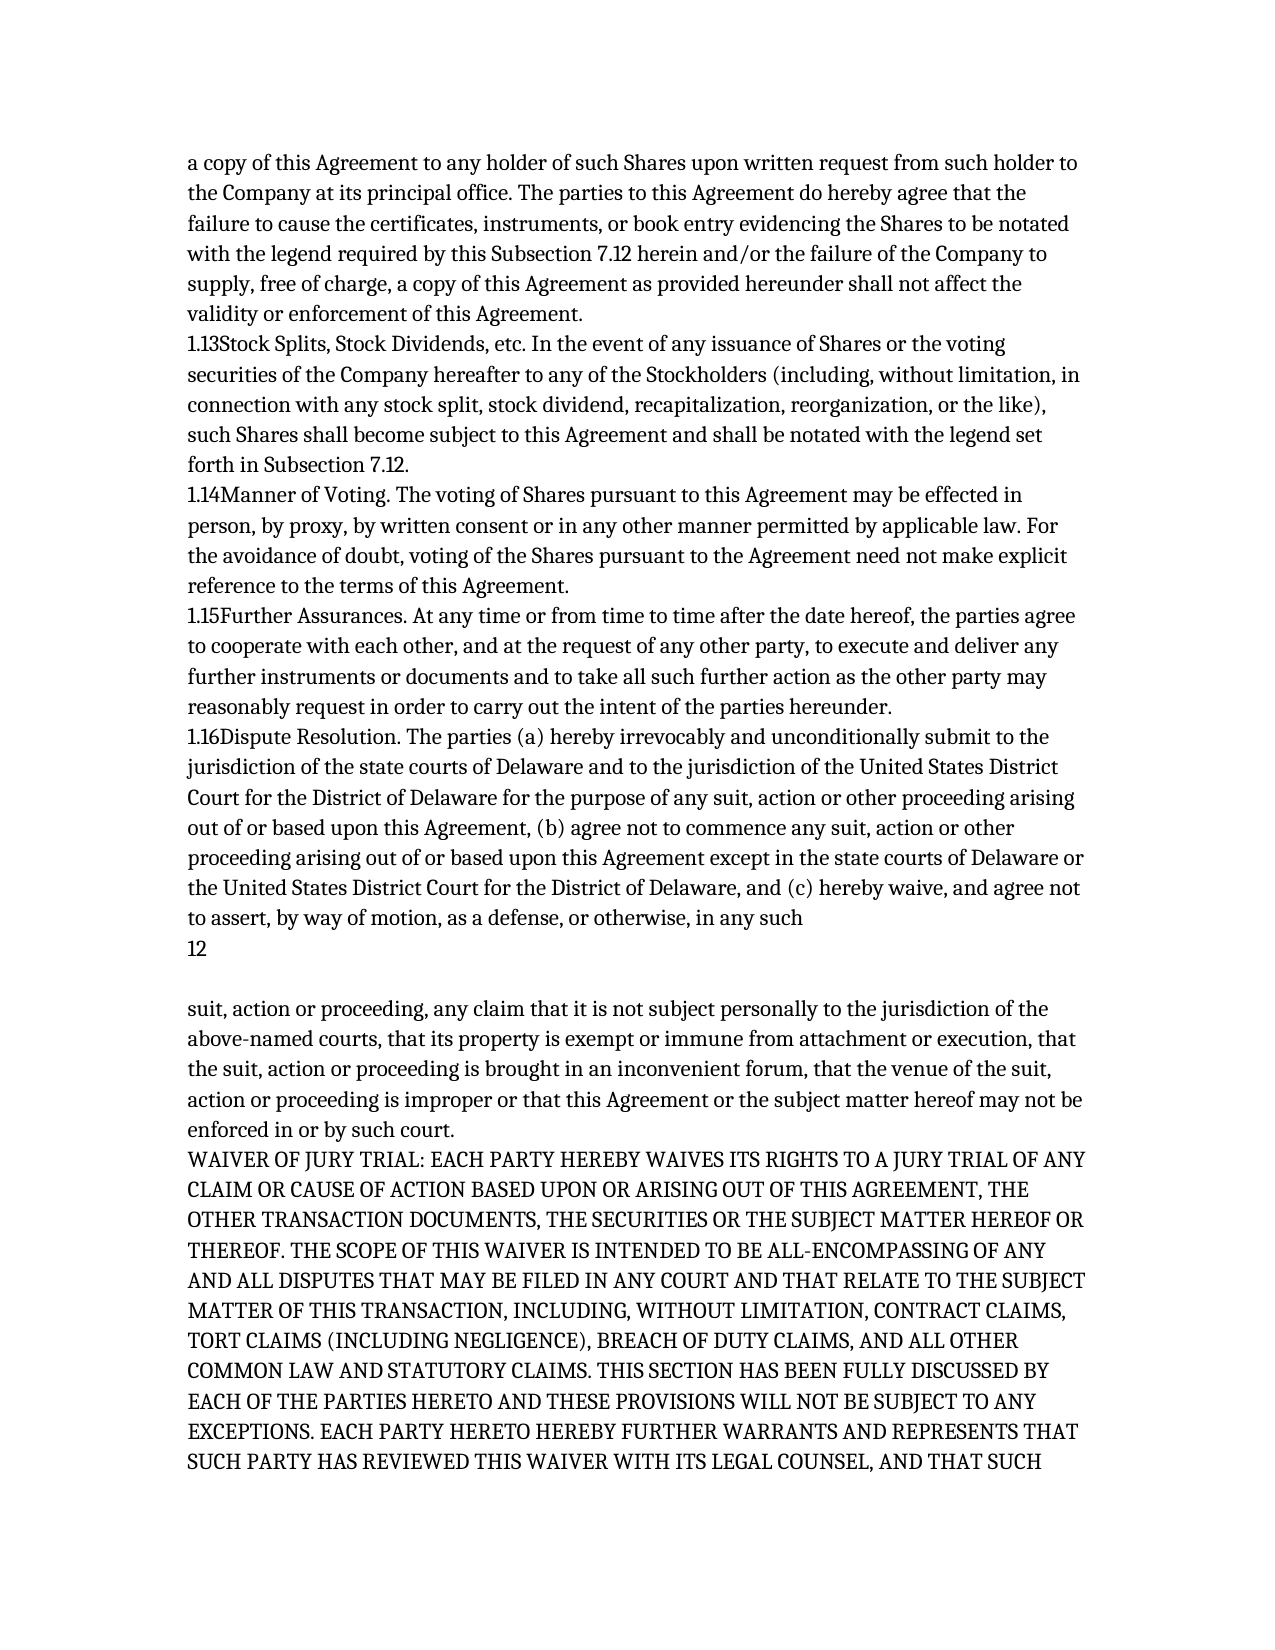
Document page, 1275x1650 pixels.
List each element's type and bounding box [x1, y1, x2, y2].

text [187, 150, 1087, 1475]
